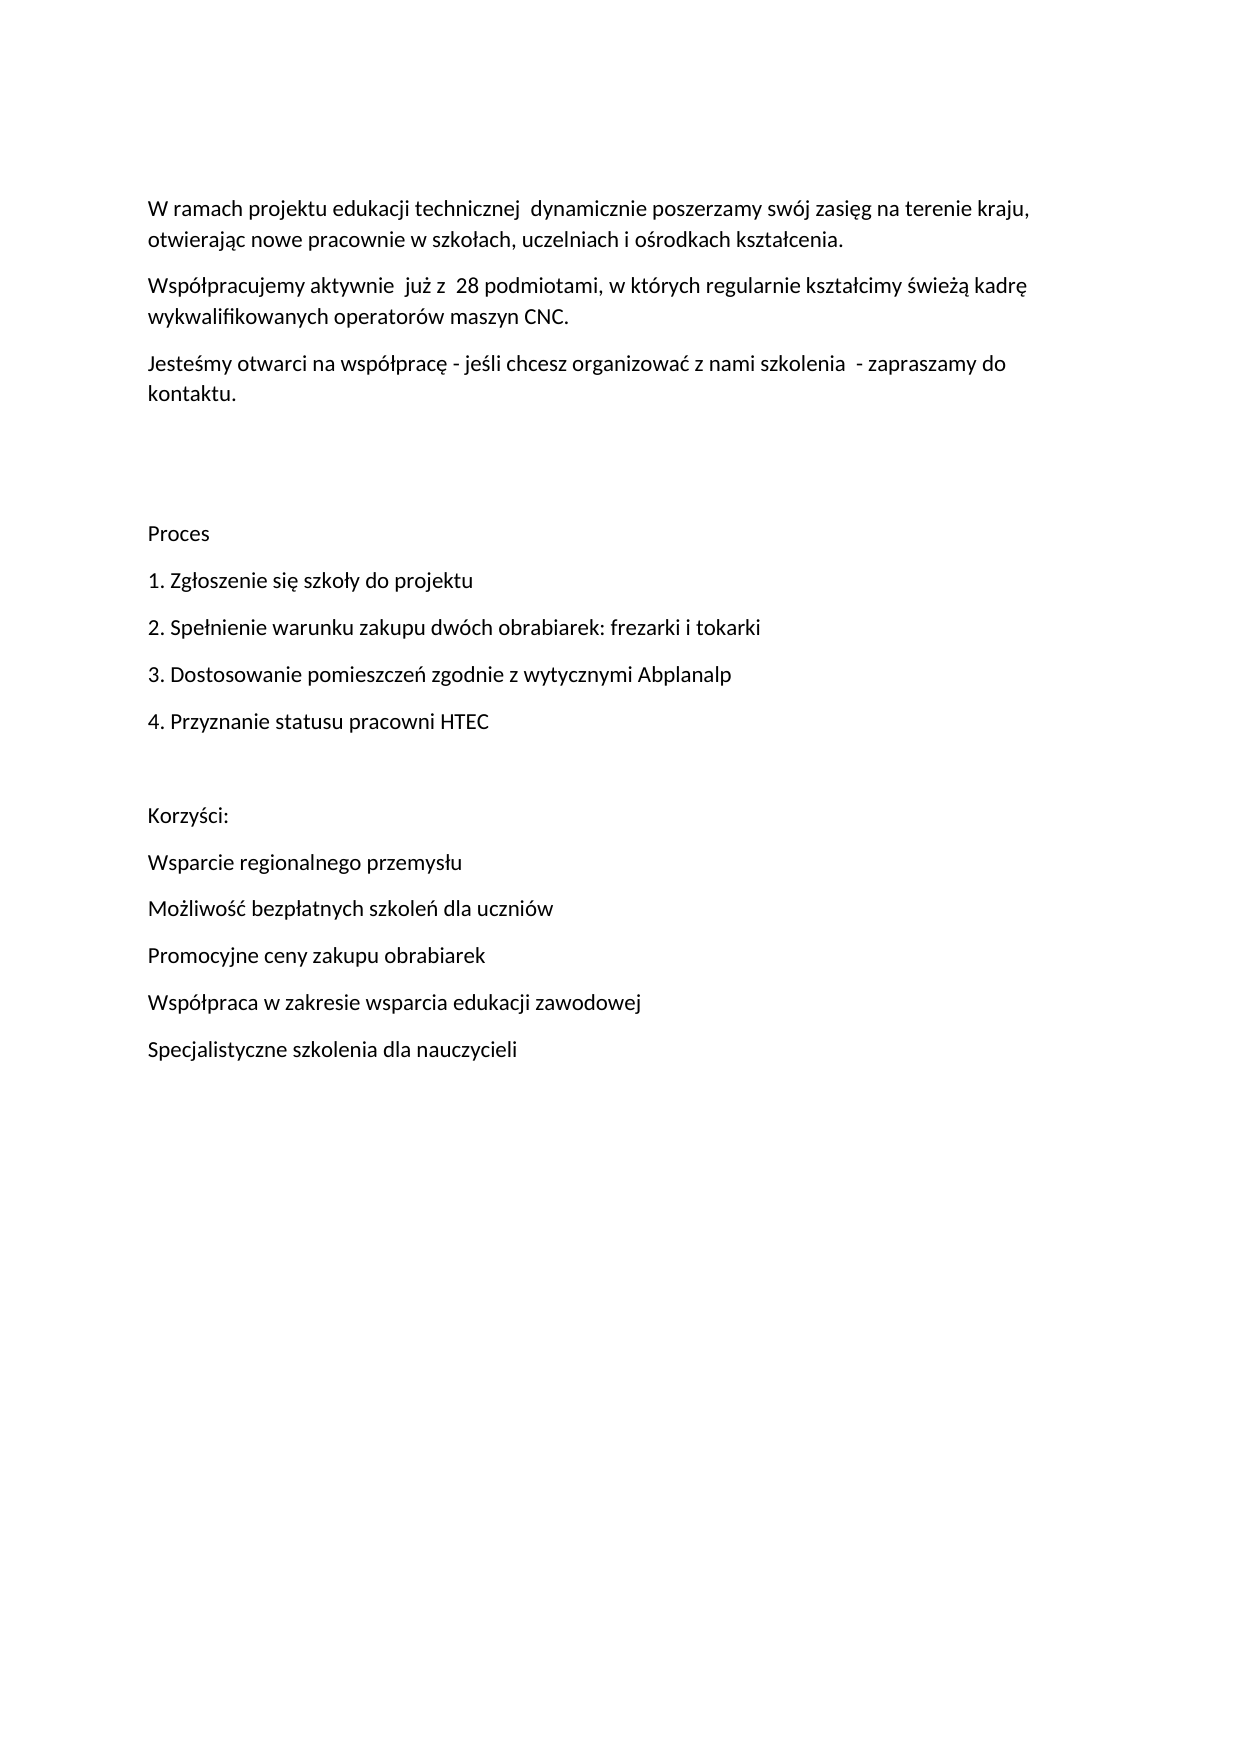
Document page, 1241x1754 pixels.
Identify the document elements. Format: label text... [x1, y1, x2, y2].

text 2. Spełnienie warunku zakupu dwóch obrabiarek: frezarki i tokarki [148, 613, 1093, 641]
text Proces [148, 519, 1093, 547]
text Wsparcie regionalnego przemysłu [148, 848, 1093, 876]
text Współpraca w zakresie wsparcia edukacji zawodowej [148, 988, 1093, 1016]
text W ramach projektu edukacji technicznej dynamicznie poszerzamy swój zasięg na terenie kraju, otwierając nowe pracownie w szkołach, uczelniach i ośrodkach kształcenia. [148, 194, 1093, 253]
text 1. Zgłoszenie się szkoły do projektu [148, 566, 1093, 594]
text 4. Przyznanie statusu pracowni HTEC [148, 707, 1093, 735]
text 3. Dostosowanie pomieszczeń zgodnie z wytycznymi Abplanalp [148, 660, 1093, 688]
text Jesteśmy otwarci na współpracę - jeśli chcesz organizować z nami szkolenia - zapraszamy do kontaktu. [148, 349, 1093, 407]
text Współpracujemy aktywnie już z 28 podmiotami, w których regularnie kształcimy świeżą kadrę wykwalifikowanych operatorów maszyn CNC. [148, 272, 1093, 330]
text Specjalistyczne szkolenia dla nauczycieli [148, 1035, 1093, 1063]
text Możliwość bezpłatnych szkoleń dla uczniów [148, 894, 1093, 922]
text Promocyjne ceny zakupu obrabiarek [148, 941, 1093, 969]
text Korzyści: [148, 801, 1093, 829]
